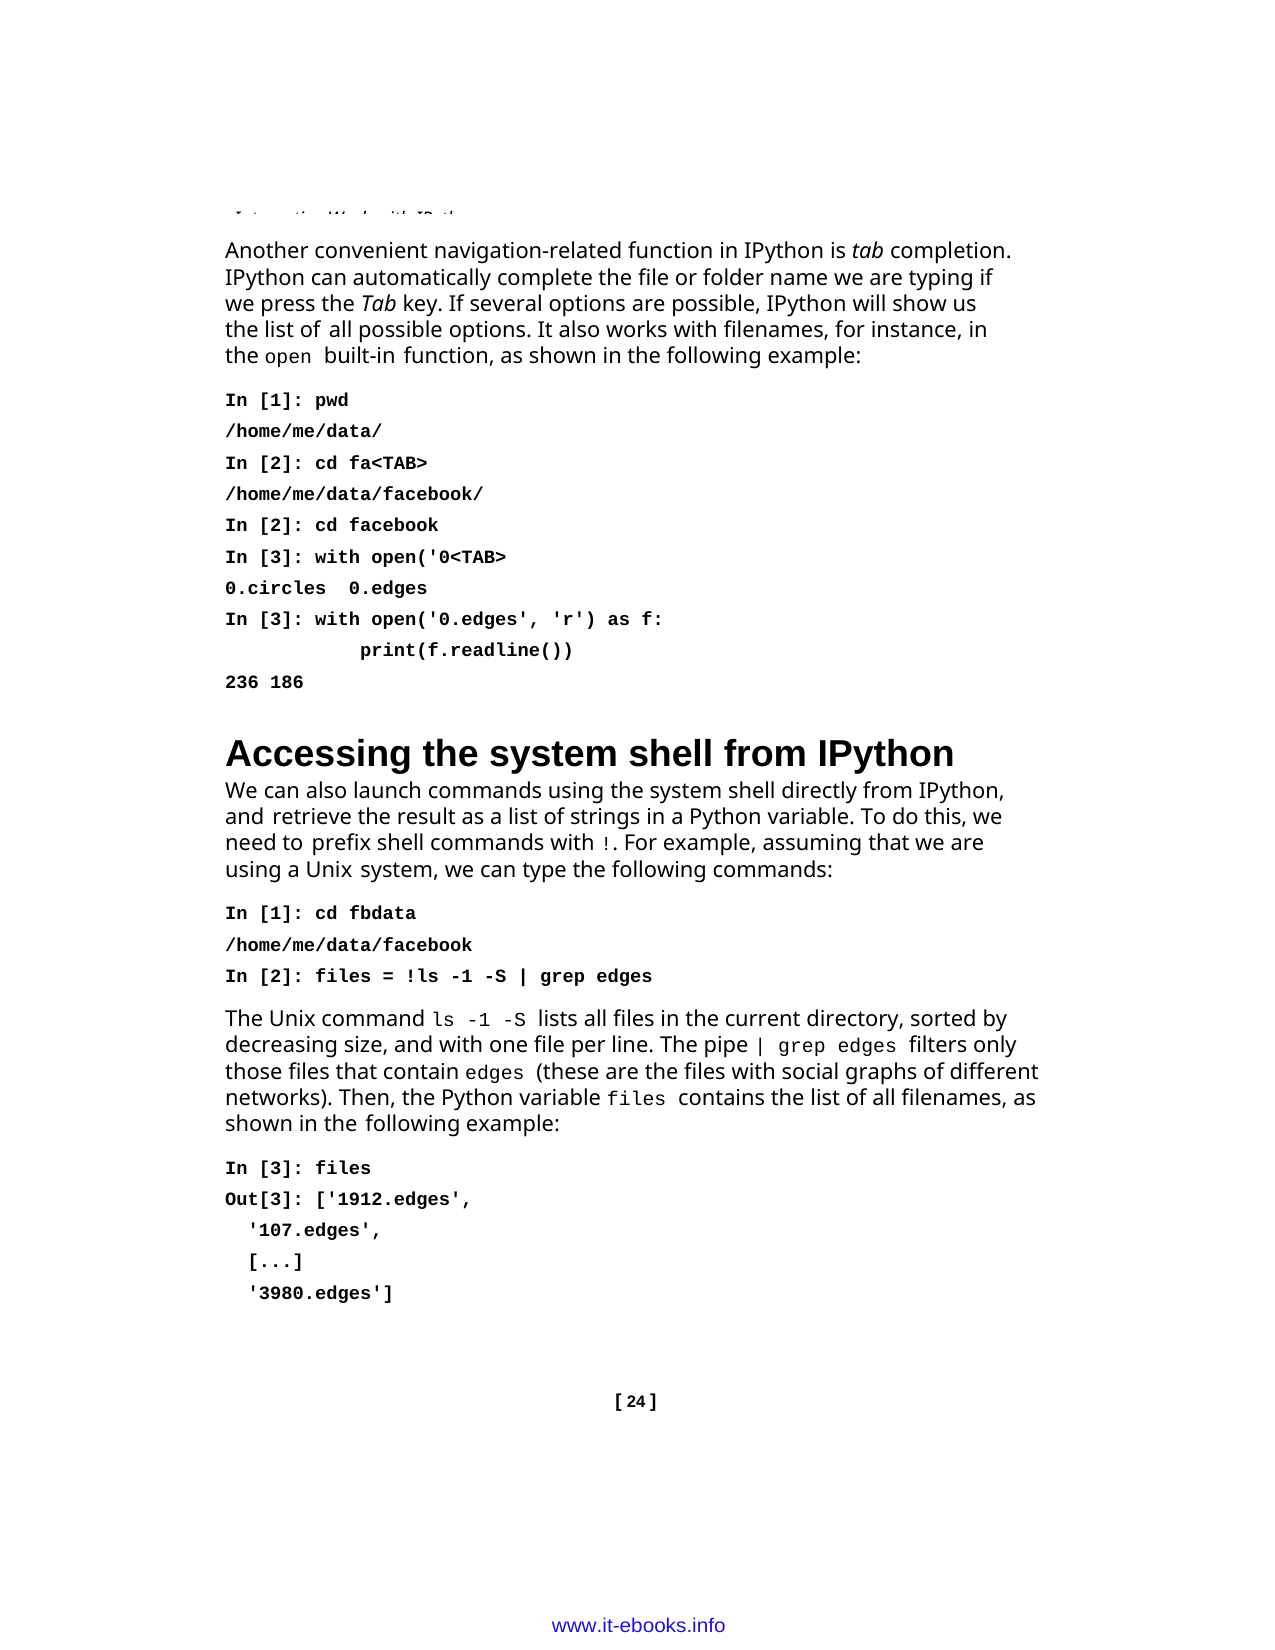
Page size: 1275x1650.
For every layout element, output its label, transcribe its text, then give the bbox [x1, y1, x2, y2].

text In [3]: files [225, 1158, 1096, 1180]
text /home/me/data/facebook/ In [2]: cd facebook [225, 485, 484, 537]
text [ 24 ] [298, 1389, 973, 1411]
text In [1]: cd fbdata [225, 904, 1096, 925]
text The Unix command ls -1 -S lists all files in the current directory, sorted by decreasing size, and with one file per line. The pipe | grep edges filters only those files that contain edges (these are the files with social graphs of different networks). Then, the Python variable files contains the list of all filenames, as shown in the following example: [225, 1006, 1056, 1137]
text In [1]: pwd [225, 391, 1096, 412]
text 236 186 [225, 673, 1096, 694]
text /home/me/data/facebook [225, 935, 1096, 957]
text In [2]: files = !ls -1 -S | grep edges [225, 967, 1096, 988]
text print(f.readline()) [360, 641, 1096, 662]
text Another convenient navigation-related function in IPython is tab completion. IPython can automatically complete the file or folder name we are typing if we press the Tab key. If several options are possible, IPython will show us the list of all possible options. It also works with filenames, for instance, in the open built-in function, as shown in the following example: [225, 238, 1014, 369]
text In [3]: with open('0<TAB> 0.circles 0.edges [225, 547, 506, 600]
text [...] [247, 1252, 1096, 1273]
text '3980.edges'] [247, 1284, 1096, 1305]
text /home/me/data/ [225, 422, 1096, 443]
text In [2]: cd fa<TAB> [225, 454, 1096, 475]
text We can also launch commands using the system shell directly from IPython, and retrieve the result as a list of strings in a Python variable. To do this, we need to prefix shell commands with !. For example, assuming that we are using a Unix system, we can type the following commands: [225, 777, 1015, 882]
text In [3]: with open('0.edges', 'r') as f: [225, 610, 1096, 631]
subtitle Accessing the system shell from IPython [225, 731, 1096, 774]
text Out[3]: ['1912.edges', '107.edges', [225, 1190, 533, 1242]
